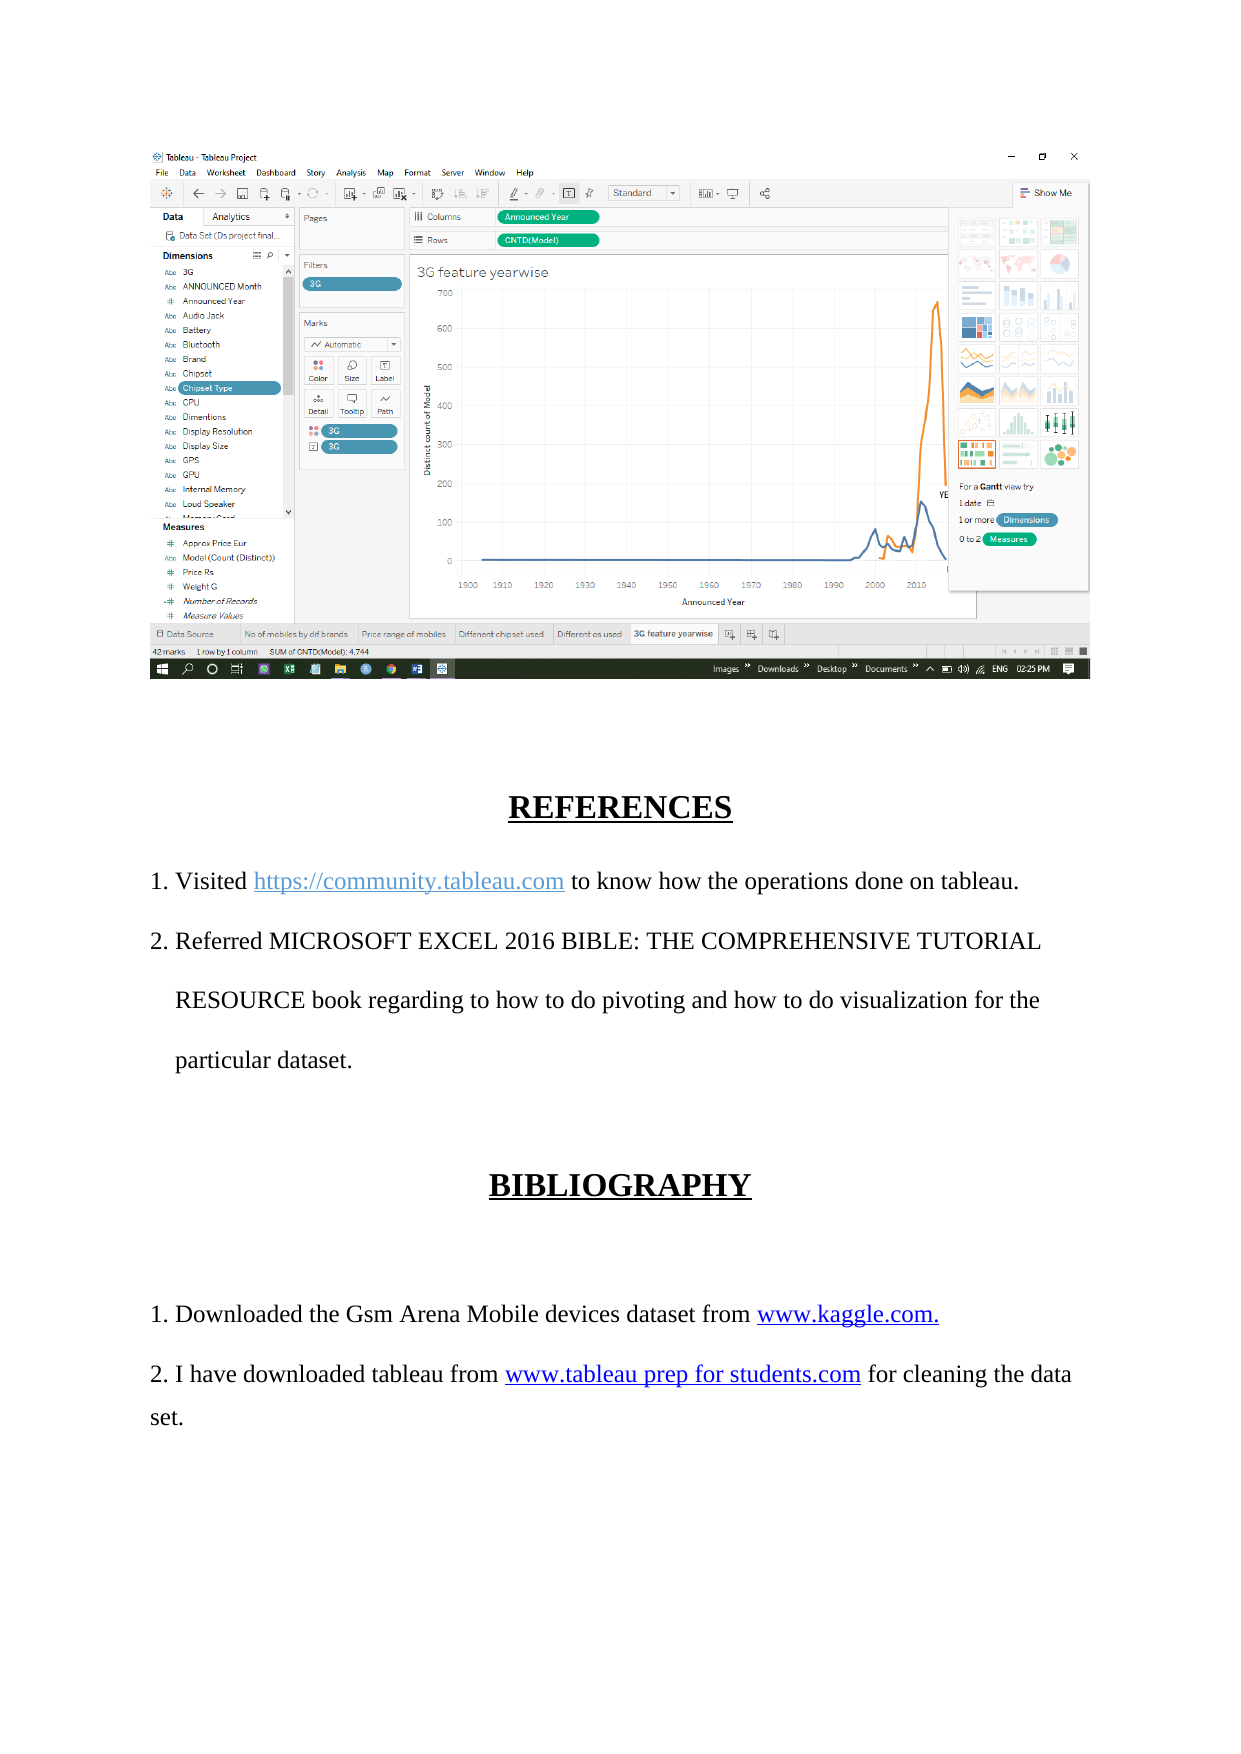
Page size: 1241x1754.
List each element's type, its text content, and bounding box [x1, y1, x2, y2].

text 2. Referred MICROSOFT EXCEL 2016 BIBLE: THE COMPREHENSIVE TUTORIAL [150, 926, 1090, 954]
text particular dataset. [150, 1045, 1090, 1074]
text 1. Downloaded the Gsm Arena Mobile devices dataset from www.kaggle.com. [150, 1299, 1090, 1328]
text BIBLIOGRAPHY [150, 1165, 1090, 1203]
text 2. I have downloaded tableau from www.tableau prep for students.com for cleaning the data set. [150, 1359, 1090, 1431]
picture [150, 150, 1091, 679]
text RESOURCE book regarding to how to do pivoting and how to do visualization for the [150, 986, 1090, 1014]
text 1. Visited https://community.tableau.com to know how the operations done on tableau. [150, 866, 1090, 895]
text REFERENCES [150, 788, 1090, 826]
